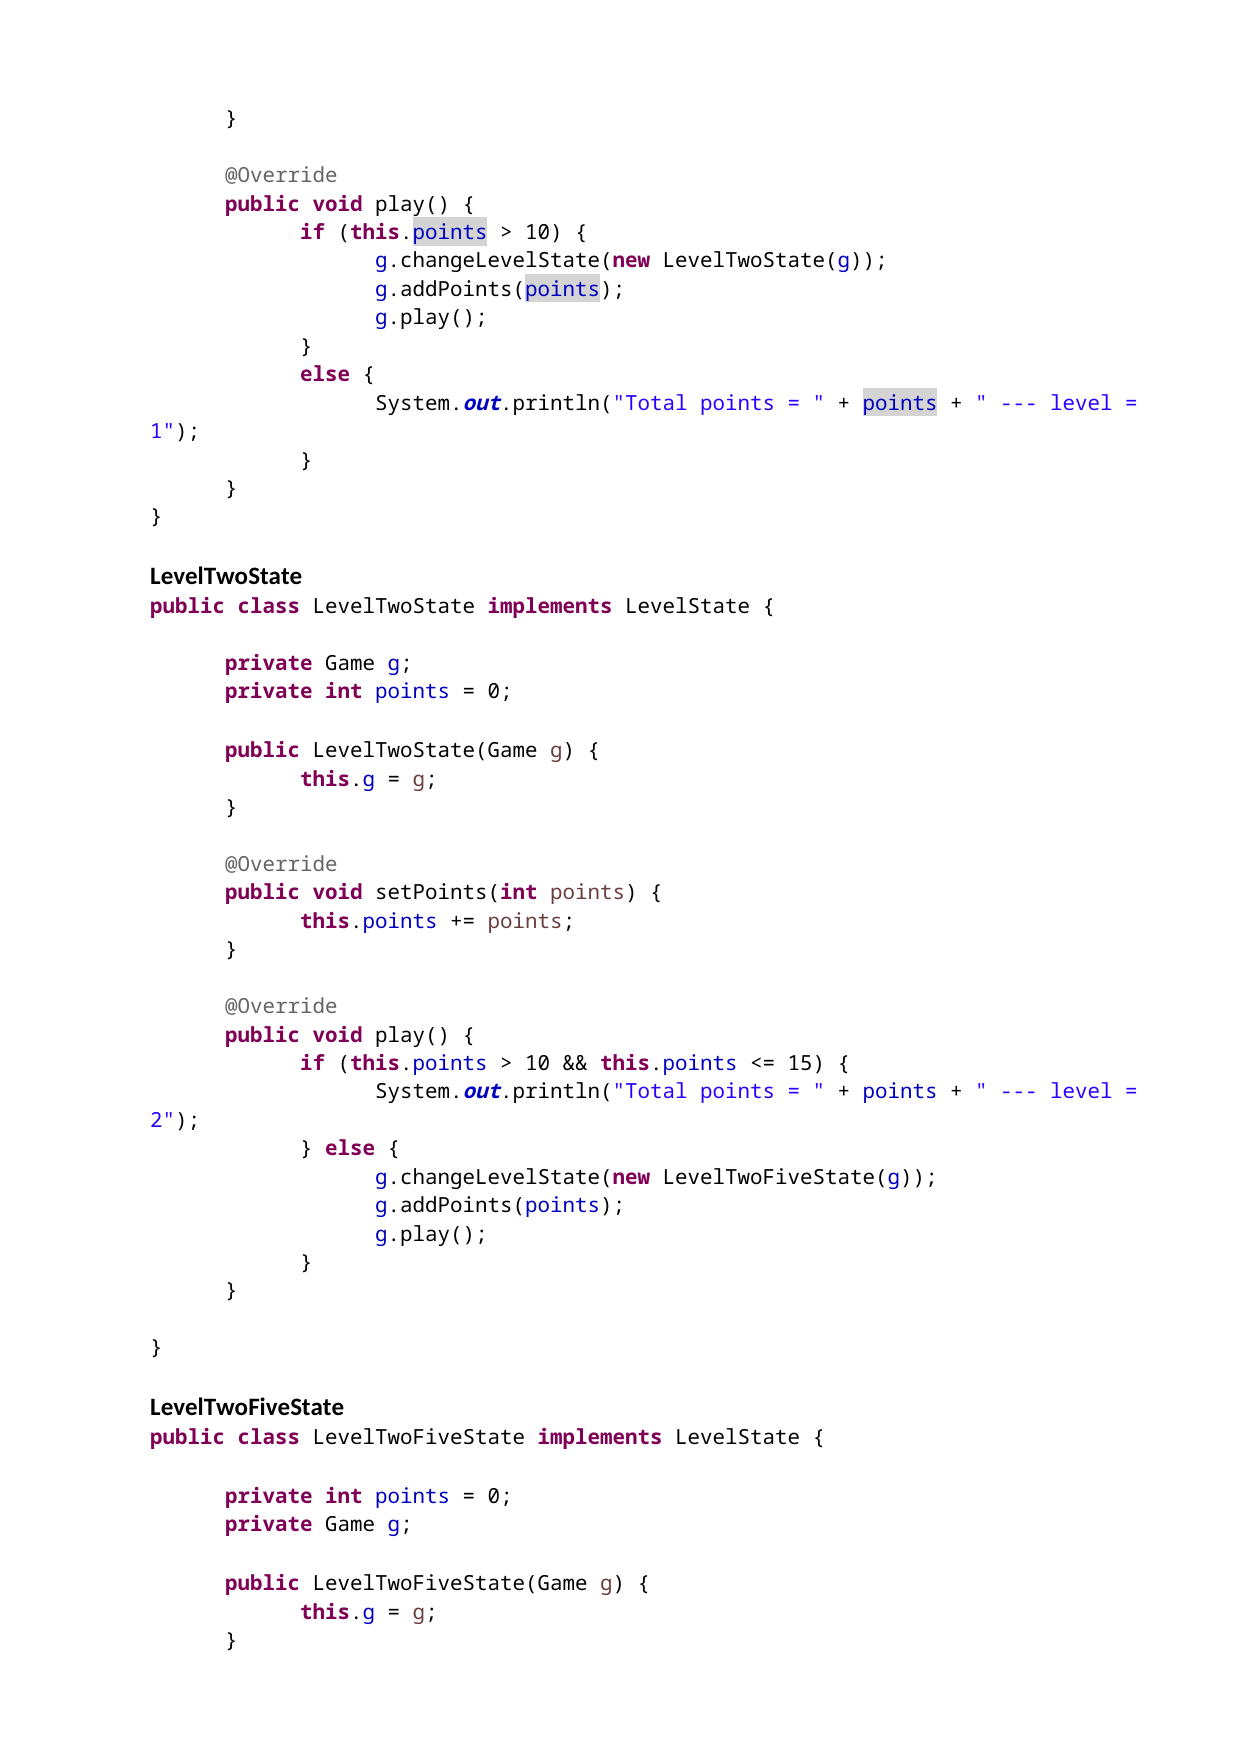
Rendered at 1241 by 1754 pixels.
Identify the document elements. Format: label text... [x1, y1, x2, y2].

text this.g = g; [150, 1597, 1138, 1625]
text private Game g; [150, 1509, 1138, 1538]
text g.changeLevelState(new LevelTwoState(g)); [150, 246, 1138, 274]
text g.changeLevelState(new LevelTwoFiveState(g)); [150, 1162, 1138, 1190]
text else { [150, 359, 1138, 388]
text } [150, 792, 1138, 821]
text } [150, 1332, 1138, 1361]
text } [150, 103, 1138, 132]
text public LevelTwoFiveState(Game g) { [150, 1568, 1138, 1597]
text g.addPoints(points); [600, 274, 1138, 302]
text } else { [150, 1133, 1138, 1162]
text } [150, 331, 1138, 359]
text } [150, 445, 1138, 473]
text @Override [150, 849, 1138, 877]
text System.out.println("Total points = " + points + " --- level = 1"); [150, 388, 1138, 445]
text this.g = g; [150, 764, 1138, 792]
text this.points += points; [150, 906, 1138, 934]
text } [150, 1247, 1138, 1276]
text g.addPoints(points); [150, 274, 525, 302]
text g.play(); [150, 1219, 1138, 1247]
text public void setPoints(int points) { [150, 877, 1138, 906]
text public void play() { [150, 189, 1138, 217]
text public LevelTwoState(Game g) { [150, 735, 1138, 764]
text private Game g; [150, 648, 1138, 676]
text if (this.points > 10) { [150, 217, 413, 246]
text } [150, 1625, 1138, 1654]
text } [150, 934, 1138, 963]
text public class LevelTwoFiveState implements LevelState { [150, 1422, 1138, 1450]
text LevelTwoState [150, 561, 1138, 591]
text @Override [150, 991, 1138, 1020]
text } [150, 502, 1138, 530]
text private int points = 0; [150, 676, 1138, 705]
text private int points = 0; [150, 1481, 1138, 1509]
text } [150, 1276, 1138, 1304]
text public class LevelTwoState implements LevelState { [150, 591, 1138, 619]
text System.out.println("Total points = " + points + " --- level = 2"); [150, 1077, 1138, 1133]
text } [150, 473, 1138, 502]
text if (this.points > 10) { [487, 217, 1138, 246]
text public void play() { [150, 1020, 1138, 1048]
text LevelTwoFiveState [150, 1391, 1138, 1422]
text g.addPoints(points); [150, 1190, 1138, 1219]
text @Override [150, 160, 1138, 189]
text if (this.points > 10 && this.points <= 15) { [150, 1048, 1138, 1077]
text g.play(); [150, 302, 1138, 331]
